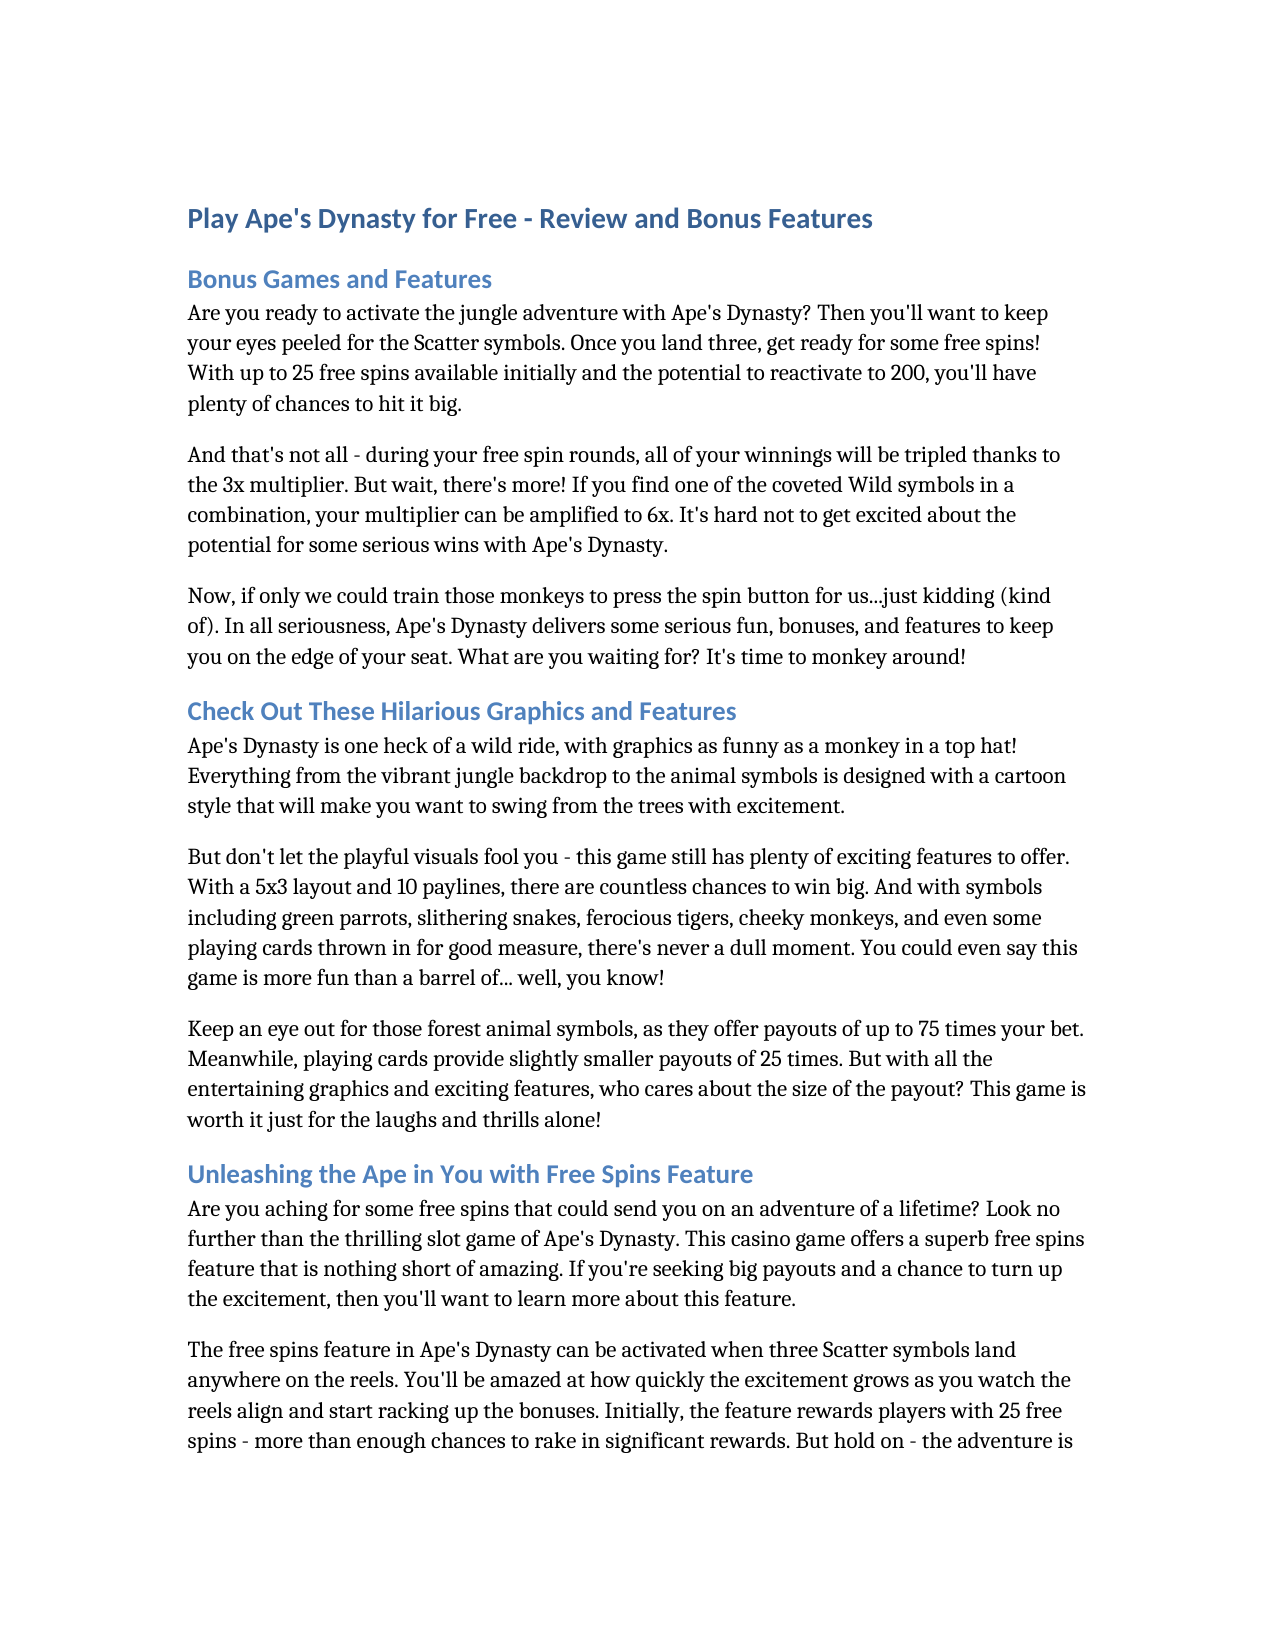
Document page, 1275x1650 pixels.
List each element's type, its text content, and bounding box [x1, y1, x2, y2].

text Ape's Dynasty is one heck of a wild ride, with graphics as funny as a monkey in a top hat! Everything from the vibrant jungle backdrop to the animal symbols is designed with a cartoon style that will make you want to swing from the trees with excitement. [187, 732, 1087, 819]
text Are you ready to activate the jungle adventure with Ape's Dynasty? Then you'll want to keep your eyes peeled for the Scatter symbols. Once you land three, get ready for some free spins! With up to 25 free spins available initially and the potential to reactivate to 200, you'll have plenty of chances to hit it big. [187, 300, 1087, 417]
text Now, if only we could train those monkeys to press the spin button for us...just kidding (kind of). In all seriousness, Ape's Dynasty delivers some serious fun, bonuses, and features to keep you on the edge of your seat. What are you waiting for? It's time to monkey around! [187, 583, 1087, 670]
text And that's not all - during your free spin rounds, all of your winnings will be tripled thanks to the 3x multiplier. But wait, there's more! If you find one of the coveted Wild symbols in a combination, your multiplier can be amplified to 6x. It's hard not to get excited about the potential for some serious wins with Ape's Dynasty. [187, 441, 1087, 558]
subtitle Bonus Games and Features [187, 262, 1087, 295]
text Are you aching for some free spins that could send you on an adventure of a lifetime? Look no further than the thrilling slot game of Ape's Dynasty. This casino game offers a superb free spins feature that is nothing short of amazing. If you're seeking big payouts and a chance to turn up the excitement, then you'll want to learn more about this feature. [187, 1195, 1087, 1312]
text But don't let the playful visuals fool you - this game still has plenty of exciting features to offer. With a 5x3 layout and 10 paylines, there are countless chances to win big. And with symbols including green parrots, slithering snakes, ferocious tigers, cheeky monkeys, and even some playing cards thrown in for good measure, there's never a dull moment. You could even say this game is more fun than a barrel of... well, you know! [187, 844, 1087, 991]
text Keep an eye out for those forest animal symbols, as they offer payouts of up to 75 times your bet. Meanwhile, playing cards provide slightly smaller payouts of 25 times. But with all the entertaining graphics and exciting features, who cares about the size of the payout? This game is worth it just for the laughs and thrills alone! [187, 1016, 1087, 1133]
subtitle Check Out These Hilarious Graphics and Features [187, 694, 1087, 727]
subtitle Play Ape's Dynasty for Free - Review and Bonus Features [187, 200, 1087, 236]
subtitle Unleashing the Ape in You with Free Spins Feature [187, 1157, 1087, 1190]
